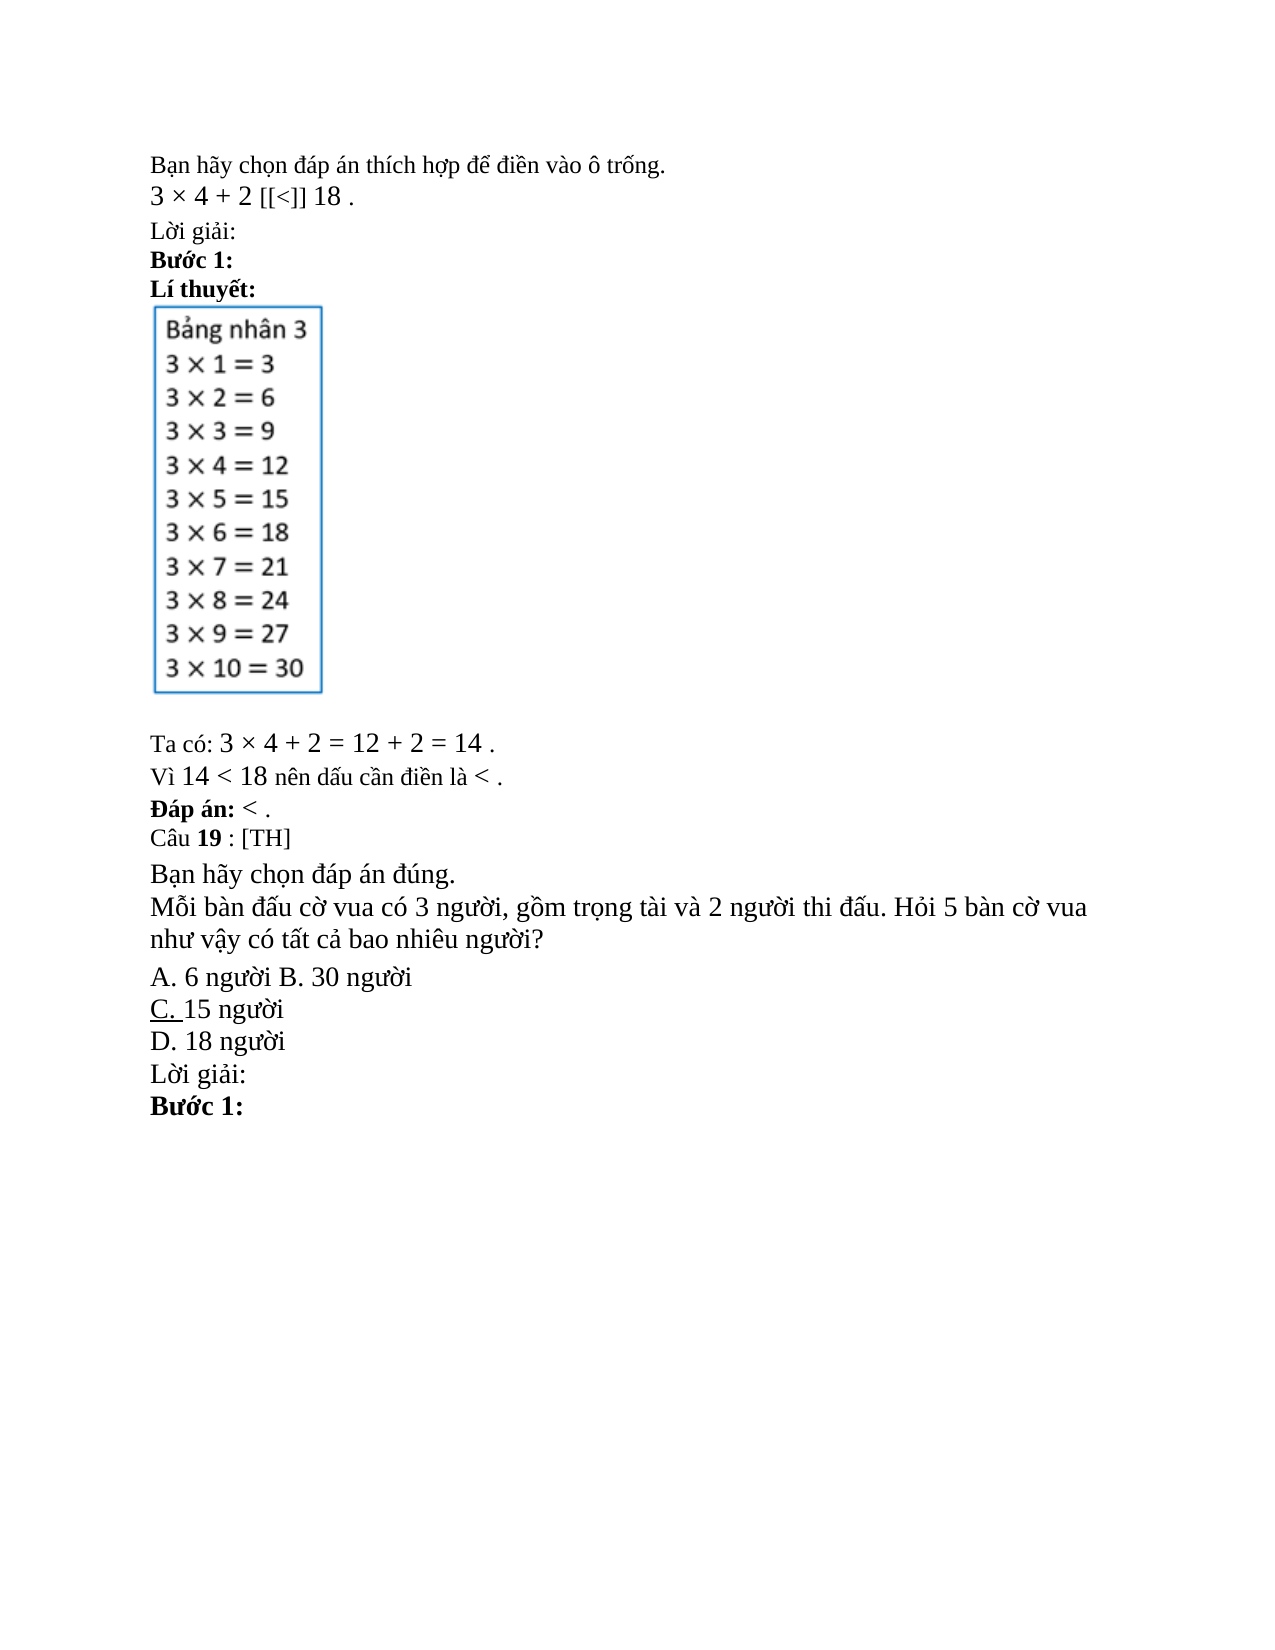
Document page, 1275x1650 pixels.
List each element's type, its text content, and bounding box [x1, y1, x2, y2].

text Lời giải: [150, 1057, 1125, 1089]
text Lí thuyết: Ta có: 3 × 4 + 2 = 12 + 2 = 14 . Vì 14 < 18 nên dấu cần điền là < . Đáp án: < . [150, 274, 1125, 823]
text C. 15 người [150, 992, 1125, 1024]
text Lời giải: [150, 216, 1125, 245]
text Bạn hãy chọn đáp án thích hợp để điền vào ô trống. 3 × 4 + 2 [[<]] 18 . [150, 150, 1125, 211]
text Bước 1: [150, 1089, 1125, 1122]
text D. 18 người [150, 1024, 1125, 1057]
text Bạn hãy chọn đáp án đúng. Mỗi bàn đấu cờ vua có 3 người, gồm trọng tài và 2 người thi đấu. Hỏi 5 bàn cờ vua như vậy có tất cả bao nhiêu người? [150, 857, 1125, 954]
text Bước 1: [150, 245, 1125, 274]
text Câu 19 : [TH] [150, 823, 1125, 852]
picture [150, 302, 325, 698]
text A. 6 người B. 30 người [150, 959, 1125, 992]
